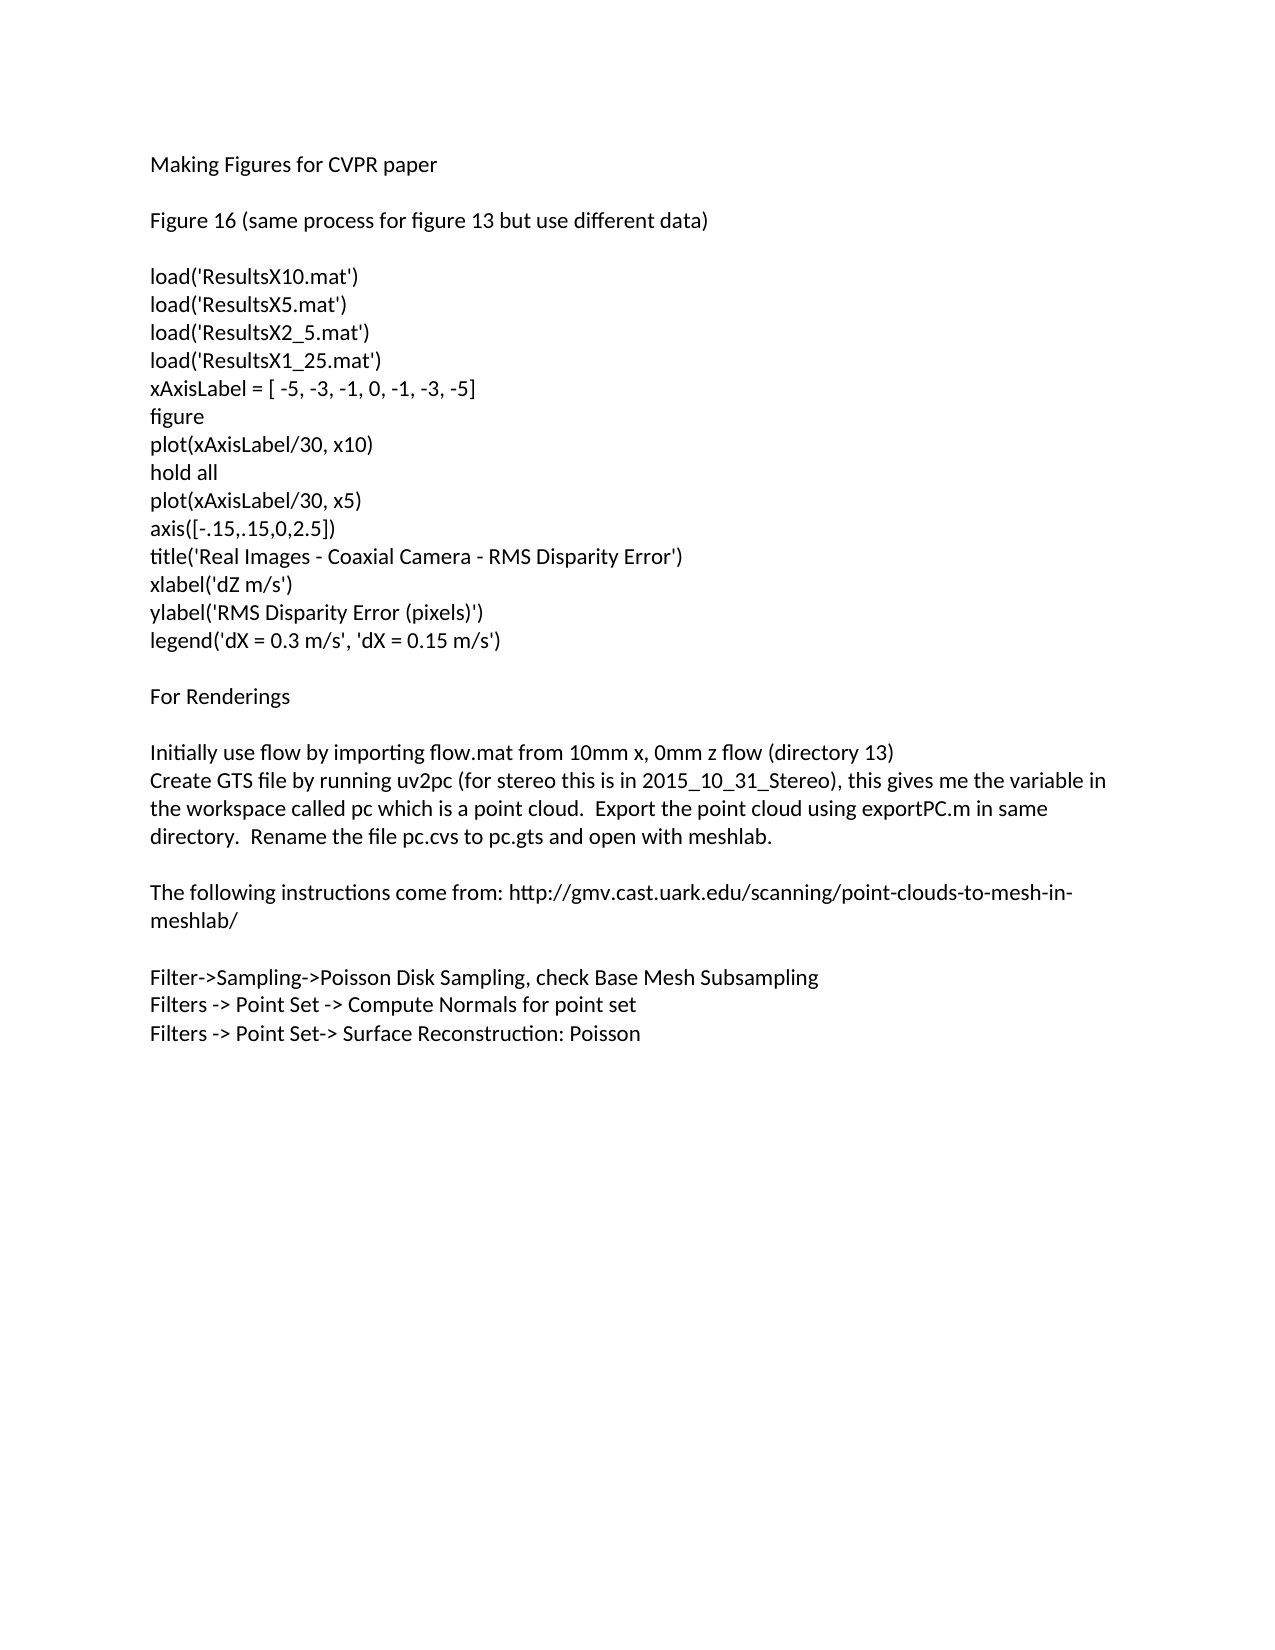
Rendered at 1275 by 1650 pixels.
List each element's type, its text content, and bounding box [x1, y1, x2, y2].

text hold all [150, 458, 1125, 486]
text Making Figures for CVPR paper [150, 150, 1125, 178]
text legend('dX = 0.3 m/s', 'dX = 0.15 m/s') [150, 626, 1125, 654]
text title('Real Images - Coaxial Camera - RMS Disparity Error') [150, 542, 1125, 570]
text Filters -> Point Set-> Surface Reconstruction: Poisson [150, 1019, 1125, 1047]
text Filter->Sampling->Poisson Disk Sampling, check Base Mesh Subsampling [150, 963, 1125, 991]
text ylabel('RMS Disparity Error (pixels)') [150, 598, 1125, 626]
text Filters -> Point Set -> Compute Normals for point set [150, 991, 1125, 1019]
text load('ResultsX5.mat') [150, 290, 1125, 318]
text figure [150, 402, 1125, 430]
text The following instructions come from: http://gmv.cast.uark.edu/scanning/point-clouds-to-mesh-in-meshlab/ [150, 878, 1125, 934]
text xlabel('dZ m/s') [150, 570, 1125, 598]
text For Renderings [150, 682, 1125, 710]
text Initially use flow by importing flow.mat from 10mm x, 0mm z flow (directory 13) [150, 738, 1125, 766]
text load('ResultsX10.mat') [150, 262, 1125, 290]
text axis([-.15,.15,0,2.5]) [150, 514, 1125, 542]
text load('ResultsX1_25.mat') [150, 346, 1125, 374]
text plot(xAxisLabel/30, x5) [150, 486, 1125, 514]
text Figure 16 (same process for figure 13 but use different data) [150, 206, 1125, 234]
text plot(xAxisLabel/30, x10) [150, 430, 1125, 458]
text Create GTS file by running uv2pc (for stereo this is in 2015_10_31_Stereo), this gives me the variable in the workspace called pc which is a point cloud. Export the point cloud using exportPC.m in same directory. Rename the file pc.cvs to pc.gts and open with meshlab. [150, 766, 1125, 851]
text load('ResultsX2_5.mat') [150, 318, 1125, 346]
text xAxisLabel = [ -5, -3, -1, 0, -1, -3, -5] [150, 374, 1125, 402]
